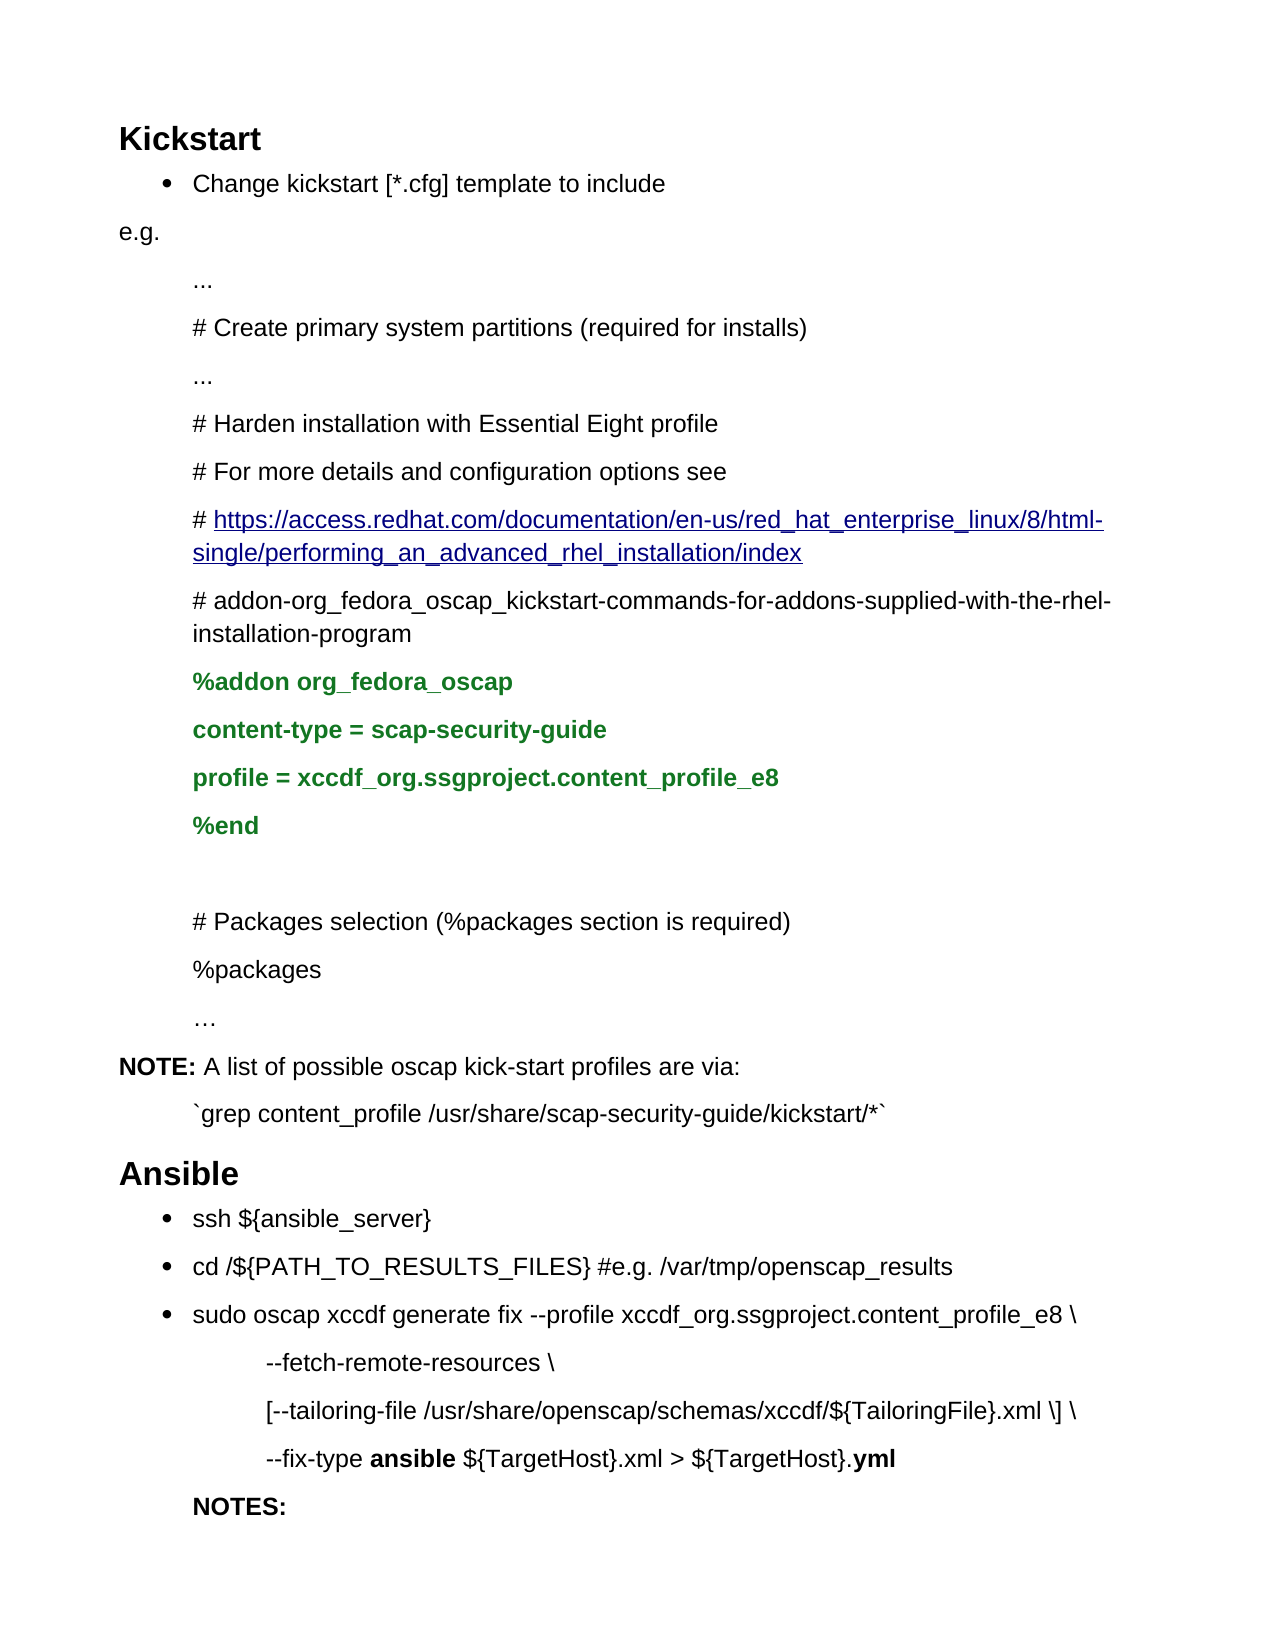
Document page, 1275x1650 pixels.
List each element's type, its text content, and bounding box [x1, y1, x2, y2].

text %packages [192, 955, 1156, 984]
text [--tailoring-file /usr/share/openscap/schemas/xccdf/${TailoringFile}.xml \] \ [266, 1396, 1156, 1425]
text # For more details and configuration options see [192, 457, 1156, 486]
text NOTE: A list of possible oscap kick-start profiles are via: [118, 1051, 1156, 1080]
text --fetch-remote-resources \ [266, 1348, 1156, 1377]
text `grep content_profile /usr/share/scap-security-guide/kickstart/*` [192, 1099, 1156, 1128]
text --fix-type ansible ${TargetHost}.xml > ${TargetHost}.yml [266, 1444, 1156, 1473]
text profile = xccdf_org.ssgproject.content_profile_e8 [192, 763, 1156, 792]
subtitle Kickstart [118, 118, 1156, 157]
text ... [192, 361, 1156, 390]
text # addon-org_fedora_oscap_kickstart-commands-for-addons-supplied-with-the-rhel-installation-program [192, 586, 1156, 648]
text content-type = scap-security-guide [192, 715, 1156, 744]
text # Create primary system partitions (required for installs) [192, 313, 1156, 342]
list ssh ${ansible_server} [163, 1204, 1156, 1233]
list cd /${PATH_TO_RESULTS_FILES} #e.g. /var/tmp/openscap_results [163, 1252, 1156, 1281]
text ... [192, 265, 1156, 294]
text … [192, 1003, 1156, 1032]
text %addon org_fedora_oscap [192, 667, 1156, 696]
list Change kickstart [*.cfg] template to include [163, 169, 1156, 198]
text NOTES: [192, 1492, 1156, 1521]
text %end [192, 811, 1156, 840]
text # https://access.redhat.com/documentation/en-us/red_hat_enterprise_linux/8/html-single/performing_an_advanced_rhel_installation/index [192, 505, 1156, 567]
text # Harden installation with Essential Eight profile [192, 409, 1156, 438]
text # Packages selection (%packages section is required) [192, 907, 1156, 936]
list sudo oscap xccdf generate fix --profile xccdf_org.ssgproject.content_profile_e8 \ [163, 1300, 1156, 1329]
subtitle Ansible [118, 1153, 1156, 1192]
text e.g. [118, 217, 1156, 246]
